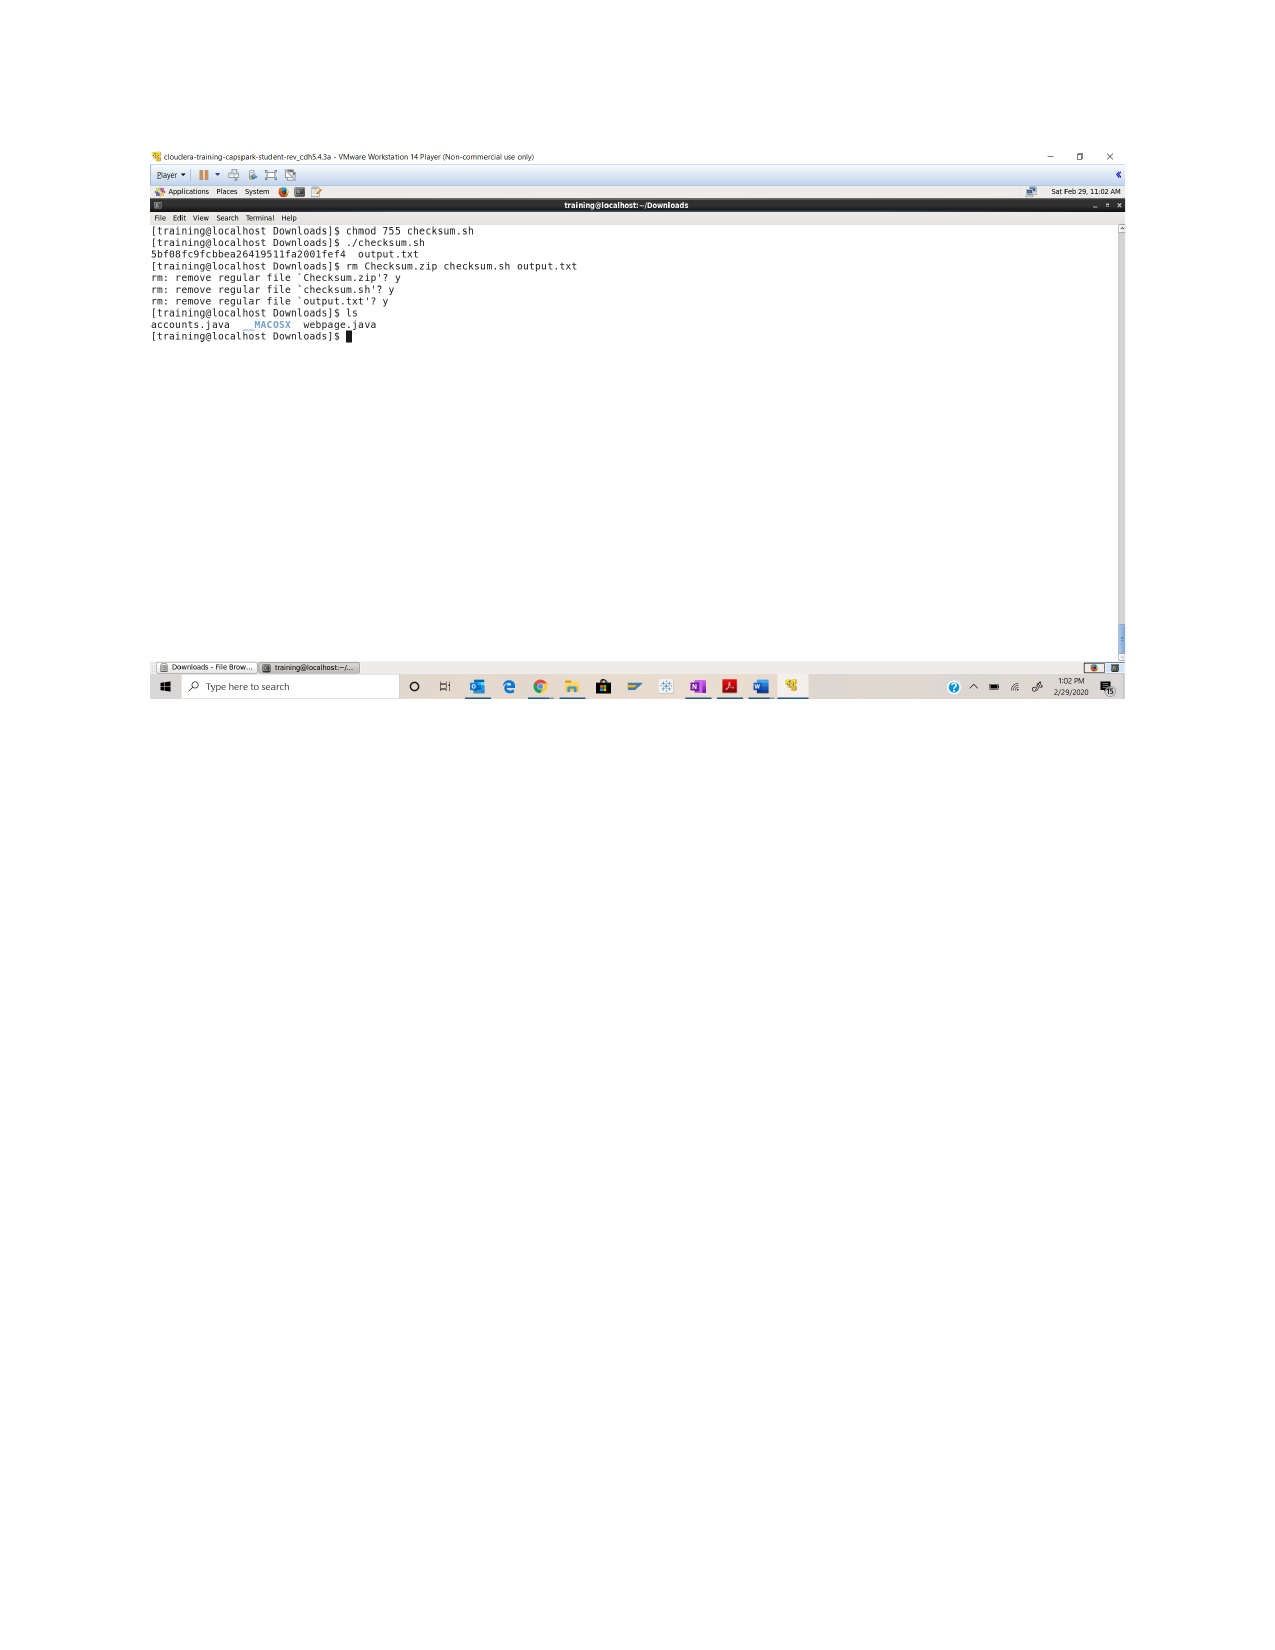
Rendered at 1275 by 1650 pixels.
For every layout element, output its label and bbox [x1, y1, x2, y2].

picture [150, 150, 1125, 699]
